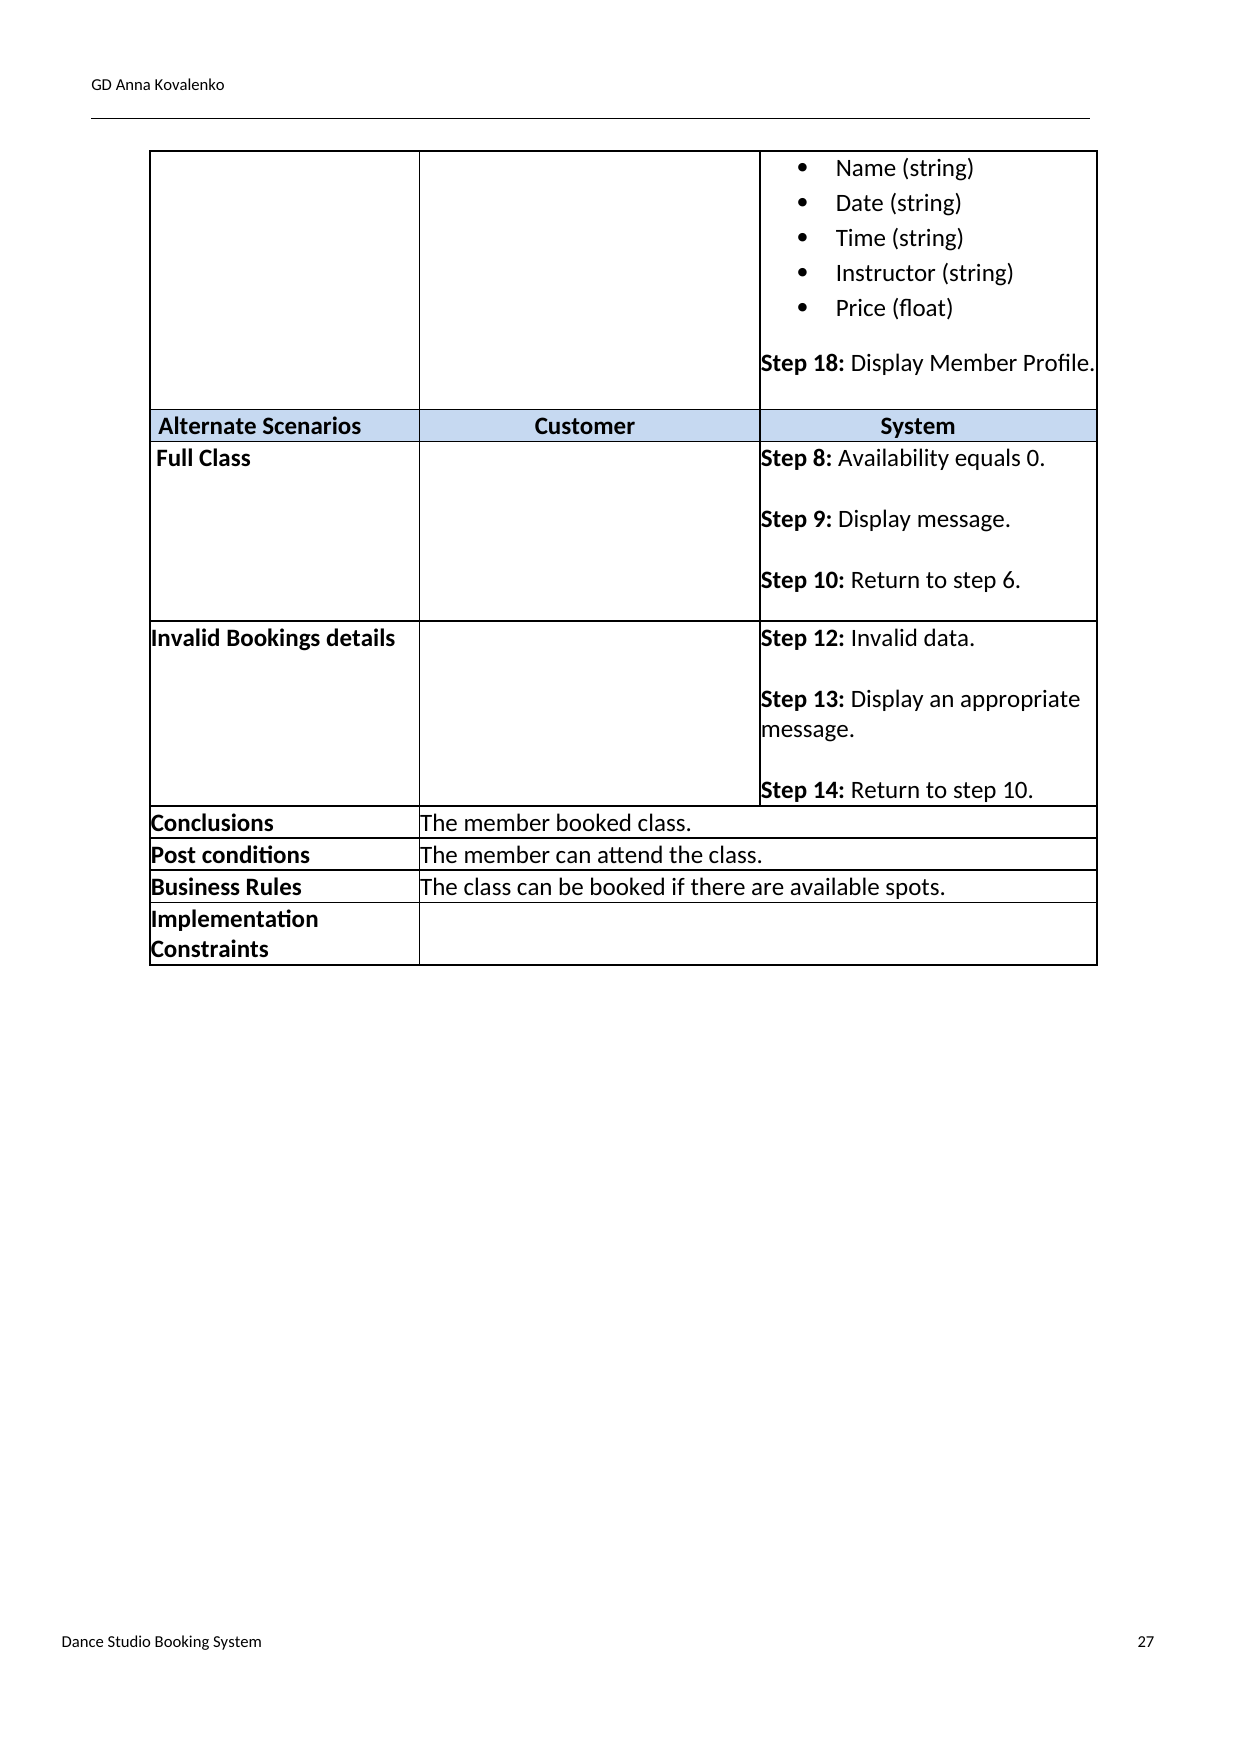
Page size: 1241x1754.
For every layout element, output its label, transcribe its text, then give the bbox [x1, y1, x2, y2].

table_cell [420, 152, 759, 409]
table_cell [420, 903, 1096, 964]
table_cell The class can be booked if there are available spots. [420, 871, 1096, 901]
table_cell [420, 622, 759, 805]
table_cell Full Class [151, 442, 419, 620]
table_cell The member can attend the class. [420, 839, 1096, 869]
table_cell Alternate Scenarios [151, 410, 419, 441]
table_cell Step 12: Invalid data. Step 13: Display an appropriate message. Step 14: Return to step 10. [761, 622, 1096, 805]
table_cell [420, 442, 759, 620]
table_cell Implementation Constraints [151, 903, 419, 964]
table_cell Step 8: Availability equals 0. Step 9: Display message. Step 10: Return to step 6. [761, 442, 1096, 620]
table_cell Business Rules [151, 871, 419, 901]
table_cell System [761, 410, 1096, 441]
table_cell Post conditions [151, 839, 419, 869]
table_cell Conclusions [151, 807, 419, 837]
table_cell [151, 152, 419, 409]
table_cell The member booked class. [420, 807, 1096, 837]
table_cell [761, 152, 1096, 409]
table_cell Invalid Bookings details [151, 622, 419, 805]
table_cell Customer [420, 410, 759, 441]
